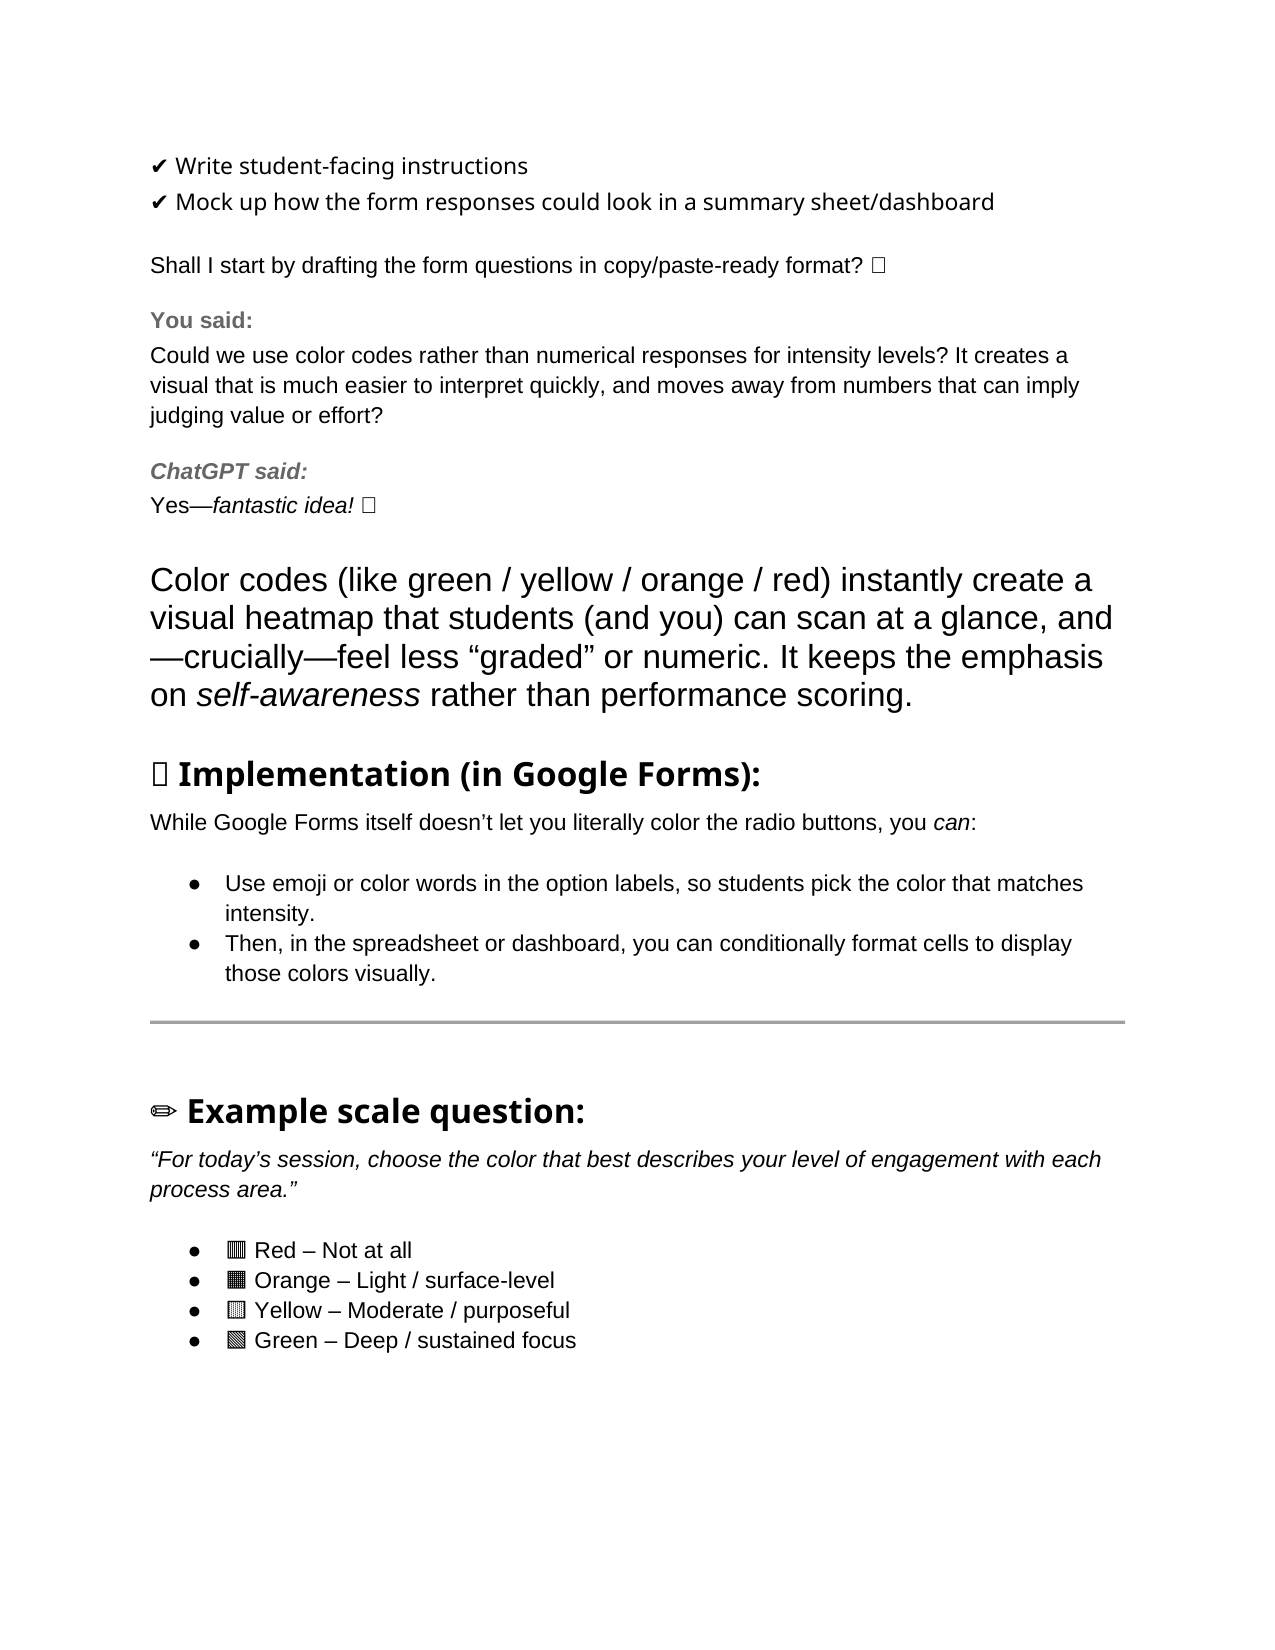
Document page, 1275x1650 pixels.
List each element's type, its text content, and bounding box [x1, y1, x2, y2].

text Yes—fantastic idea! 🌈 [150, 492, 1125, 519]
list 🟨 Yellow – Moderate / purposeful [187, 1297, 1125, 1324]
subtitle You said: [150, 307, 1125, 334]
list 🟩 Green – Deep / sustained focus [187, 1327, 1125, 1354]
text While Google Forms itself doesn’t let you literally color the radio buttons, you can: [150, 809, 1125, 836]
subtitle ✏ Example scale question: [150, 1088, 1125, 1134]
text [150, 150, 1125, 217]
list 🟥 Red – Not at all [187, 1237, 1125, 1263]
subtitle Color codes (like green / yellow / orange / red) instantly create a visual heatmap that students (and you) can scan at a glance, and—crucially—feel less “graded” or numeric. It keeps the emphasis on self-awareness rather than performance scoring. [150, 560, 1125, 714]
text Could we use color codes rather than numerical responses for intensity levels? It creates a visual that is much easier to interpret quickly, and moves away from numbers that can imply judging value or effort? [150, 342, 1125, 429]
subtitle ChatGPT said: [150, 458, 1125, 484]
list Use emoji or color words in the option labels, so students pick the color that matches intensity. [187, 869, 1125, 926]
text Shall I start by drafting the form questions in copy/paste-ready format? 🚀 [150, 252, 1125, 278]
list Then, in the spreadsheet or dashboard, you can conditionally format cells to display those colors visually. [187, 930, 1125, 987]
list 🟧 Orange – Light / surface-level [187, 1267, 1125, 1293]
subtitle ✅ Implementation (in Google Forms): [150, 751, 1125, 797]
text “For today’s session, choose the color that best describes your level of engagement with each process area.” [150, 1146, 1125, 1203]
